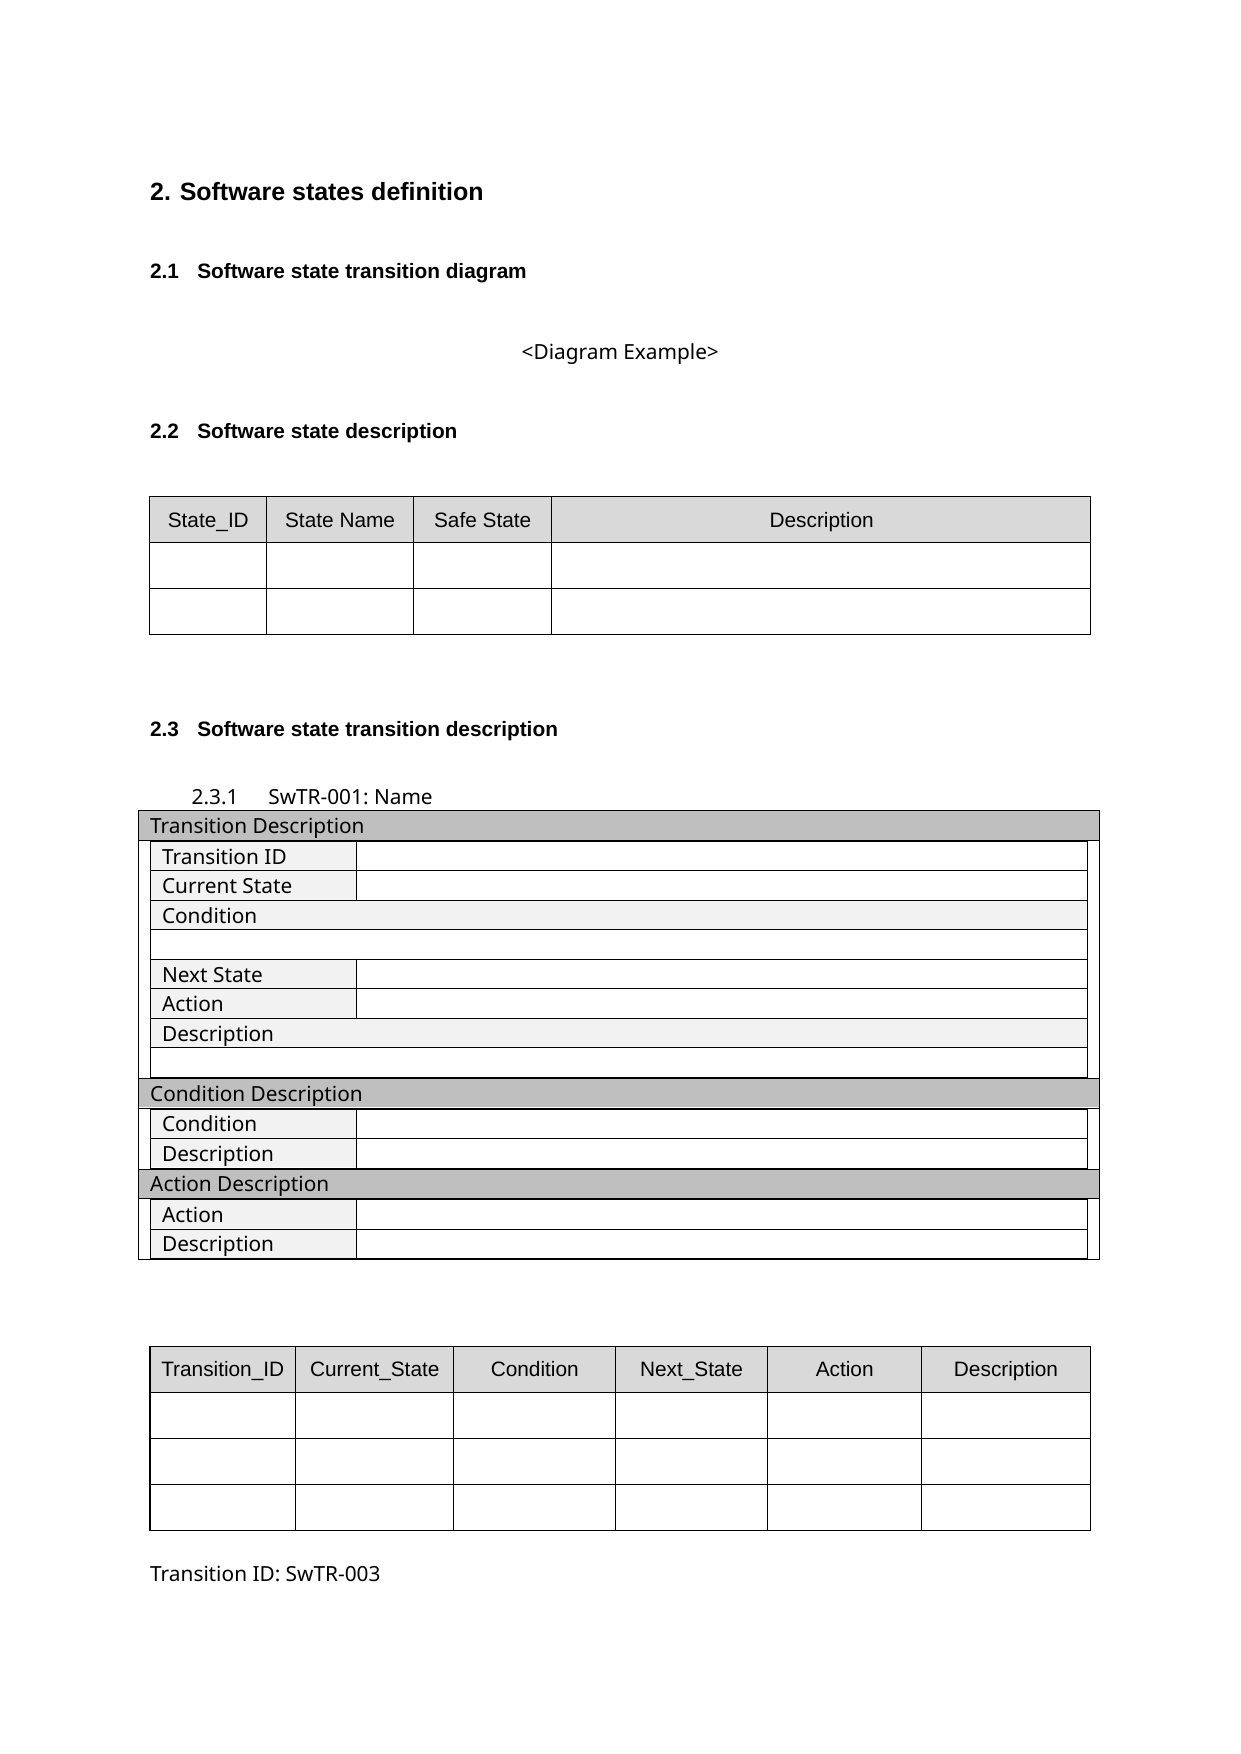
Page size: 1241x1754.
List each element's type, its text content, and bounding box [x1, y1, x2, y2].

table_cell [768, 1393, 921, 1438]
table_cell [1088, 1109, 1099, 1168]
table_cell [151, 930, 1087, 959]
text <Diagram Example> [150, 337, 1090, 365]
table_cell [768, 1439, 921, 1484]
table_cell [357, 1139, 1087, 1168]
table_cell [357, 960, 1087, 988]
text Transition ID: SwTR-003 [150, 1559, 1090, 1588]
table_cell Condition Description [139, 1079, 1099, 1107]
table_cell [454, 1439, 615, 1484]
table_header State Name [267, 497, 413, 542]
table_cell [139, 1109, 150, 1168]
table_cell [267, 543, 413, 588]
table_cell [357, 842, 1087, 870]
table_cell [296, 1439, 453, 1484]
table_cell [1088, 841, 1099, 1078]
table_cell [616, 1393, 767, 1438]
table_header Description [922, 1347, 1090, 1392]
table_cell [552, 589, 1090, 634]
table_cell [357, 989, 1087, 1018]
subtitle Software state transition description [150, 717, 1090, 741]
table_cell [357, 1110, 1087, 1138]
table_cell [357, 871, 1087, 900]
table_cell [454, 1393, 615, 1438]
table_cell [139, 1199, 150, 1259]
table_header State_ID [150, 497, 266, 542]
subtitle Software state description [150, 419, 1090, 443]
table_cell [151, 1048, 1087, 1077]
table_cell [414, 589, 551, 634]
table_cell [296, 1393, 453, 1438]
table_cell [616, 1439, 767, 1484]
table_header Transition Description [139, 811, 1099, 840]
table_header Condition [454, 1347, 615, 1392]
table_cell [552, 543, 1090, 588]
subtitle Software states definition [150, 177, 1090, 206]
table_header Description [552, 497, 1090, 542]
table_cell [454, 1485, 615, 1530]
table_header Action [768, 1347, 921, 1392]
table_header Current_State [296, 1347, 453, 1392]
table_header Next_State [616, 1347, 767, 1392]
table_header Transition_ID [151, 1347, 295, 1392]
table_cell [922, 1439, 1090, 1484]
table_cell [768, 1485, 921, 1530]
table_cell [151, 1393, 295, 1438]
table_cell [1088, 1199, 1099, 1259]
subtitle SwTR-001: Name [191, 782, 1090, 810]
table_cell Action Description [139, 1170, 1099, 1198]
table_cell [414, 543, 551, 588]
table_cell [922, 1485, 1090, 1530]
table_header Safe State [414, 497, 551, 542]
table_cell [922, 1393, 1090, 1438]
table_cell [616, 1485, 767, 1530]
table_cell [267, 589, 413, 634]
table_cell [150, 543, 266, 588]
subtitle Software state transition diagram [150, 259, 1090, 283]
table_cell [357, 1230, 1087, 1258]
table_cell [296, 1485, 453, 1530]
table_cell [151, 1439, 295, 1484]
table_cell [357, 1200, 1087, 1229]
table_cell [139, 841, 150, 1078]
table_cell [151, 1485, 295, 1530]
table_cell [150, 589, 266, 634]
